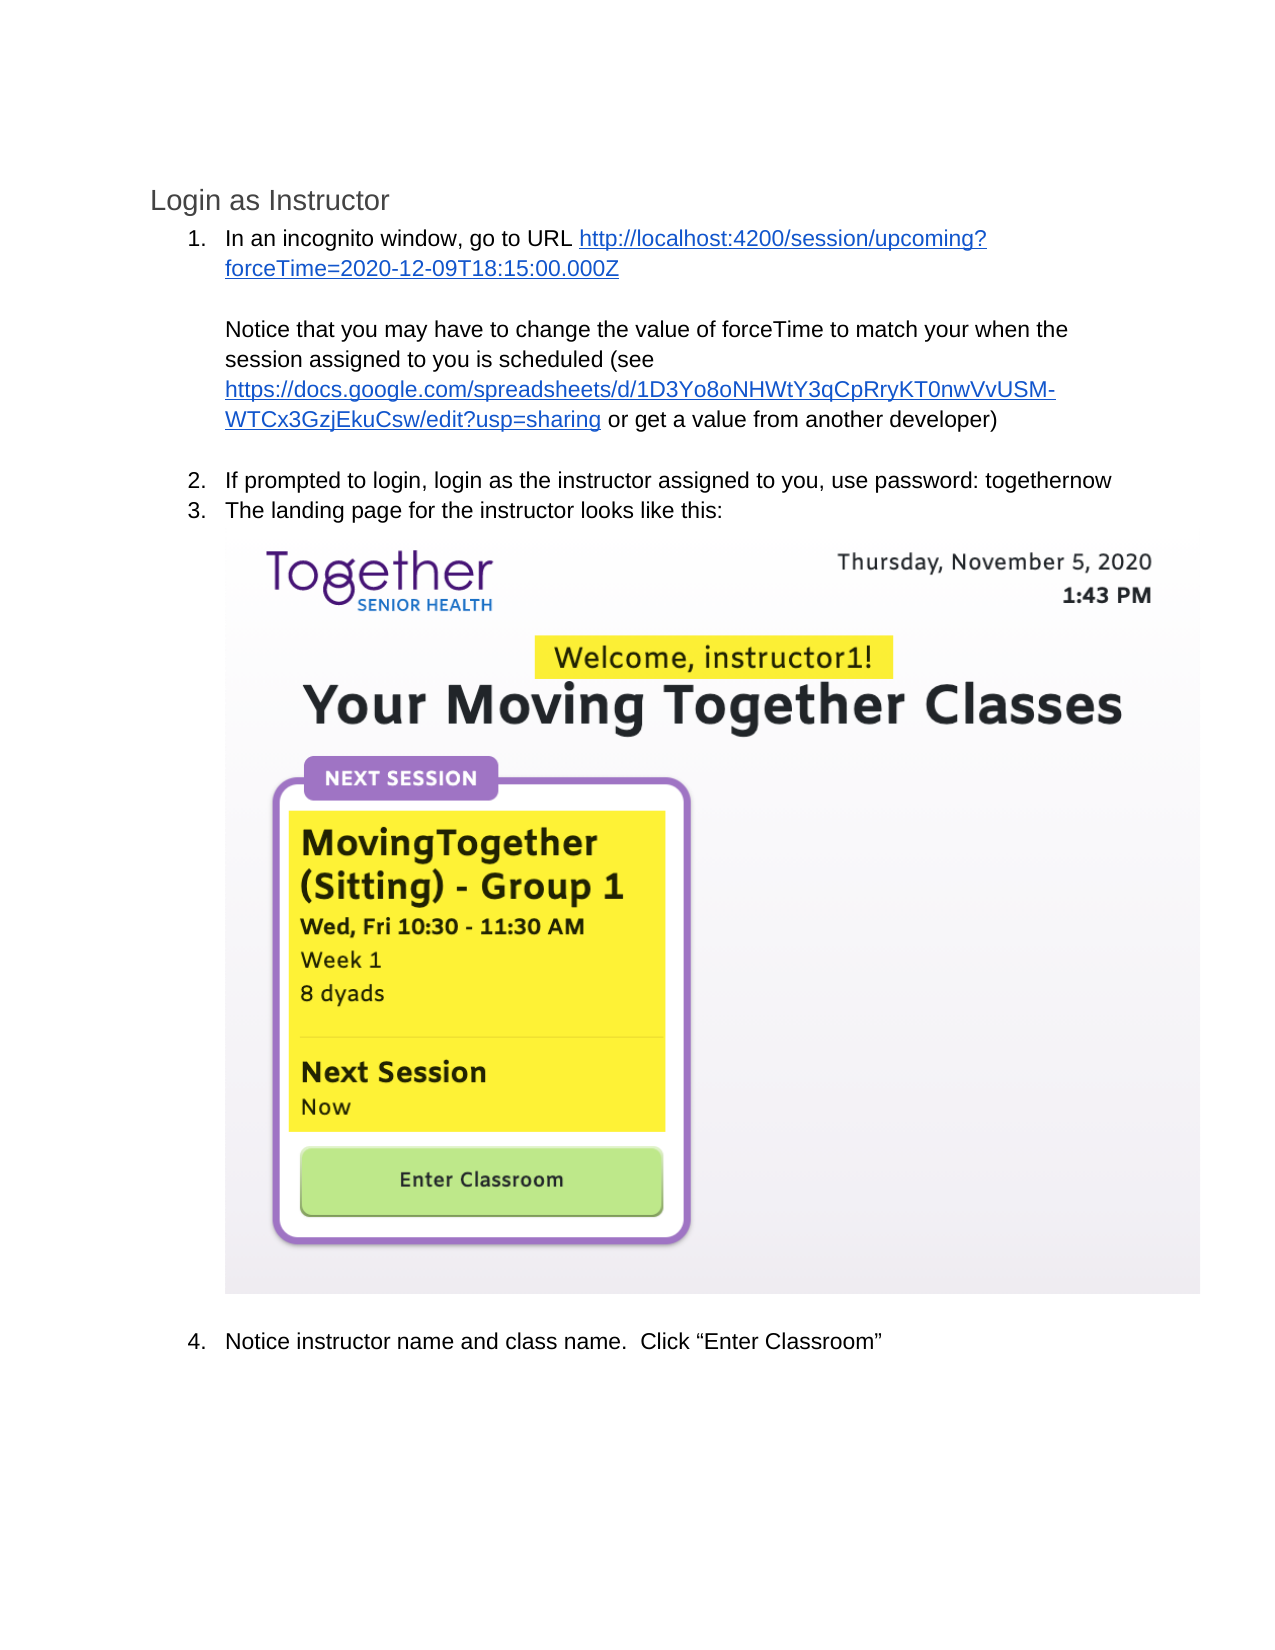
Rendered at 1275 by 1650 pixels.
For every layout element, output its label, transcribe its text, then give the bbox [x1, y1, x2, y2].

list In an incognito window, go to URL http://localhost:4200/session/upcoming?forceTime=2020-12-09T18:15:00.000Z Notice that you may have to change the value of forceTime to match your when the session assigned to you is scheduled (see https://docs.google.com/spreadsheets/d/1D3Yo8oNHWtY3qCpRryKT0nwVvUSM-WTCx3GzjEkuCsw/edit?usp=sharing or get a value from another developer) [187, 225, 1125, 463]
picture [225, 527, 1200, 1294]
list If prompted to login, login as the instructor assigned to you, use password: togethernow [187, 467, 1125, 493]
subtitle Login as Instructor [150, 183, 1125, 217]
list Notice instructor name and class name. Click “Enter Classroom” [187, 1328, 1125, 1384]
